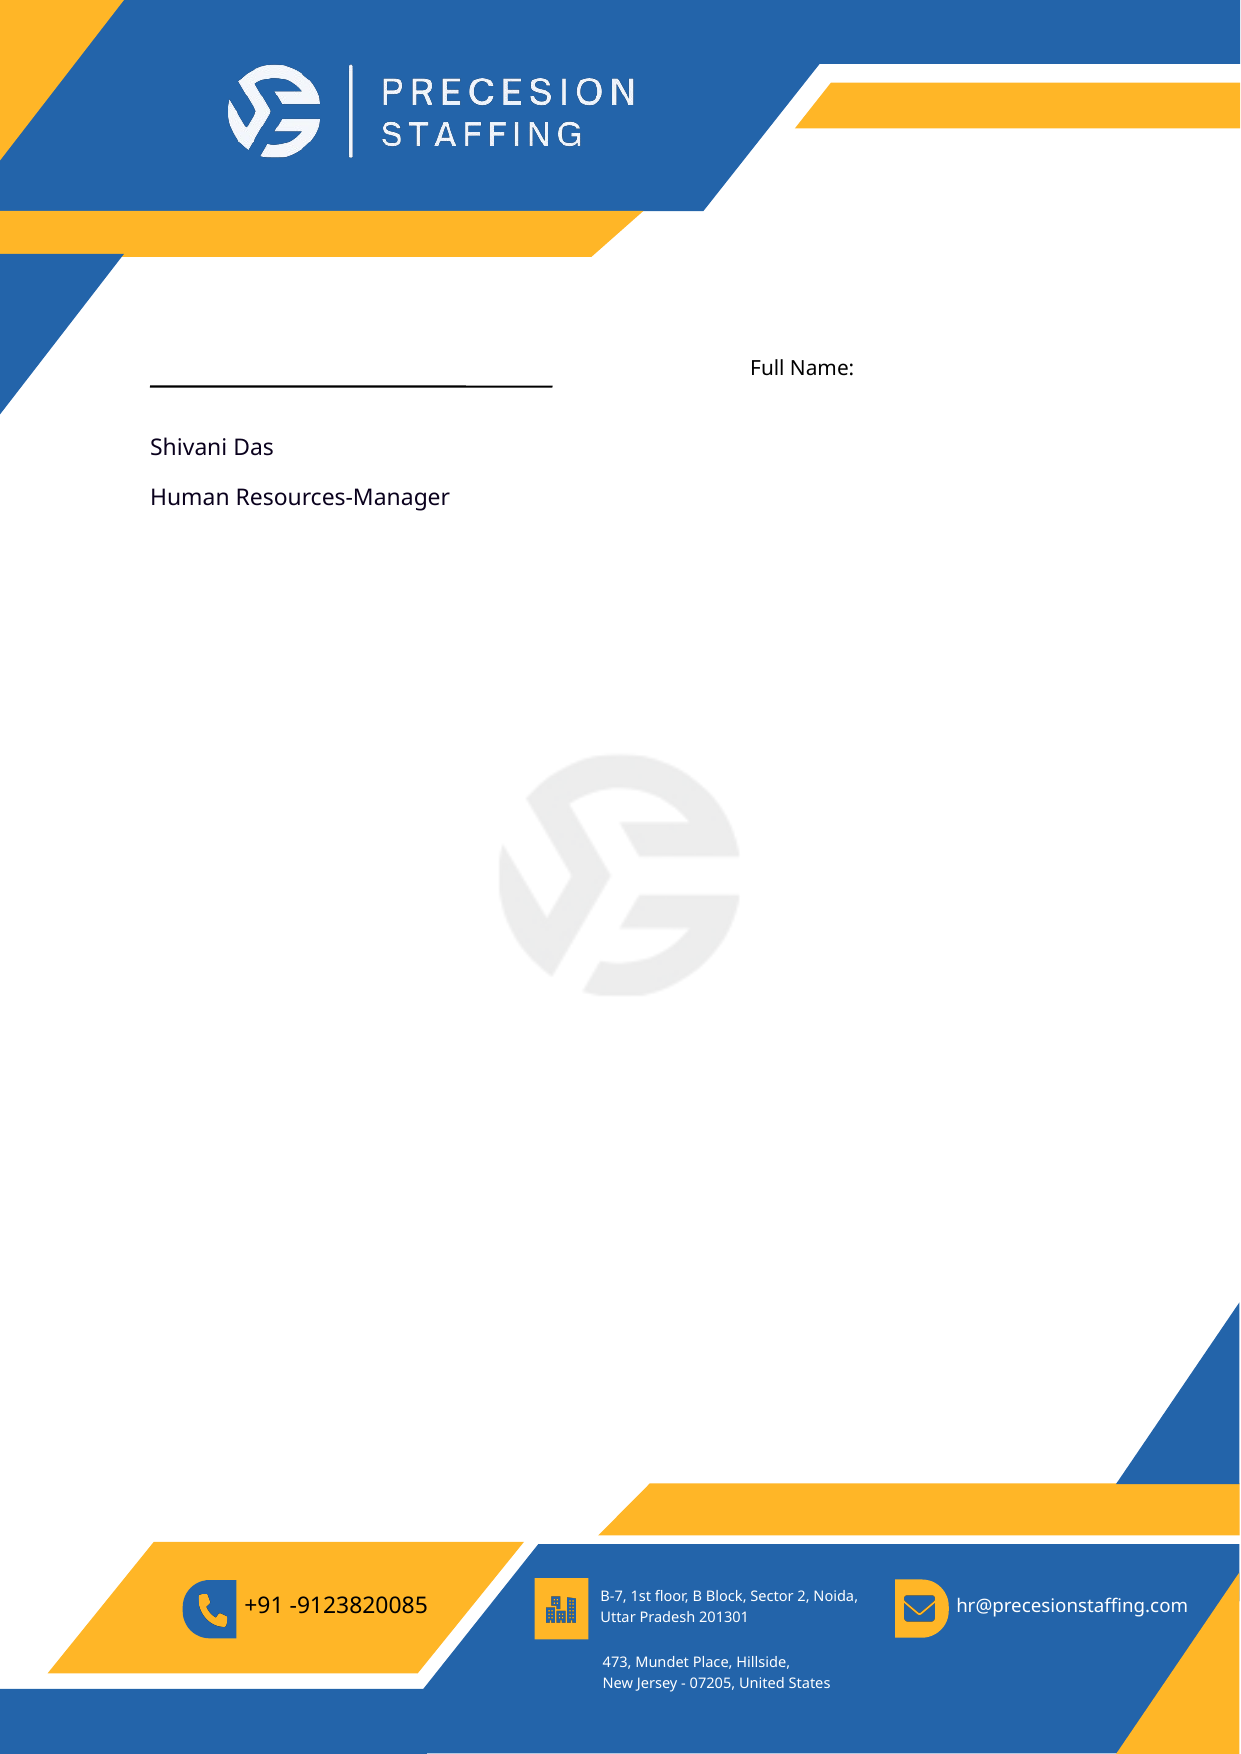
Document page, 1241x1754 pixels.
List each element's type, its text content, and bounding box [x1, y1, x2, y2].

picture [173, 38, 644, 184]
picture [543, 1589, 579, 1630]
picture [198, 1594, 228, 1627]
text Human Resources-Manager [150, 481, 1090, 512]
picture [904, 1591, 935, 1626]
text Shivani Das [150, 431, 1090, 462]
text Full Name: [675, 353, 1090, 381]
